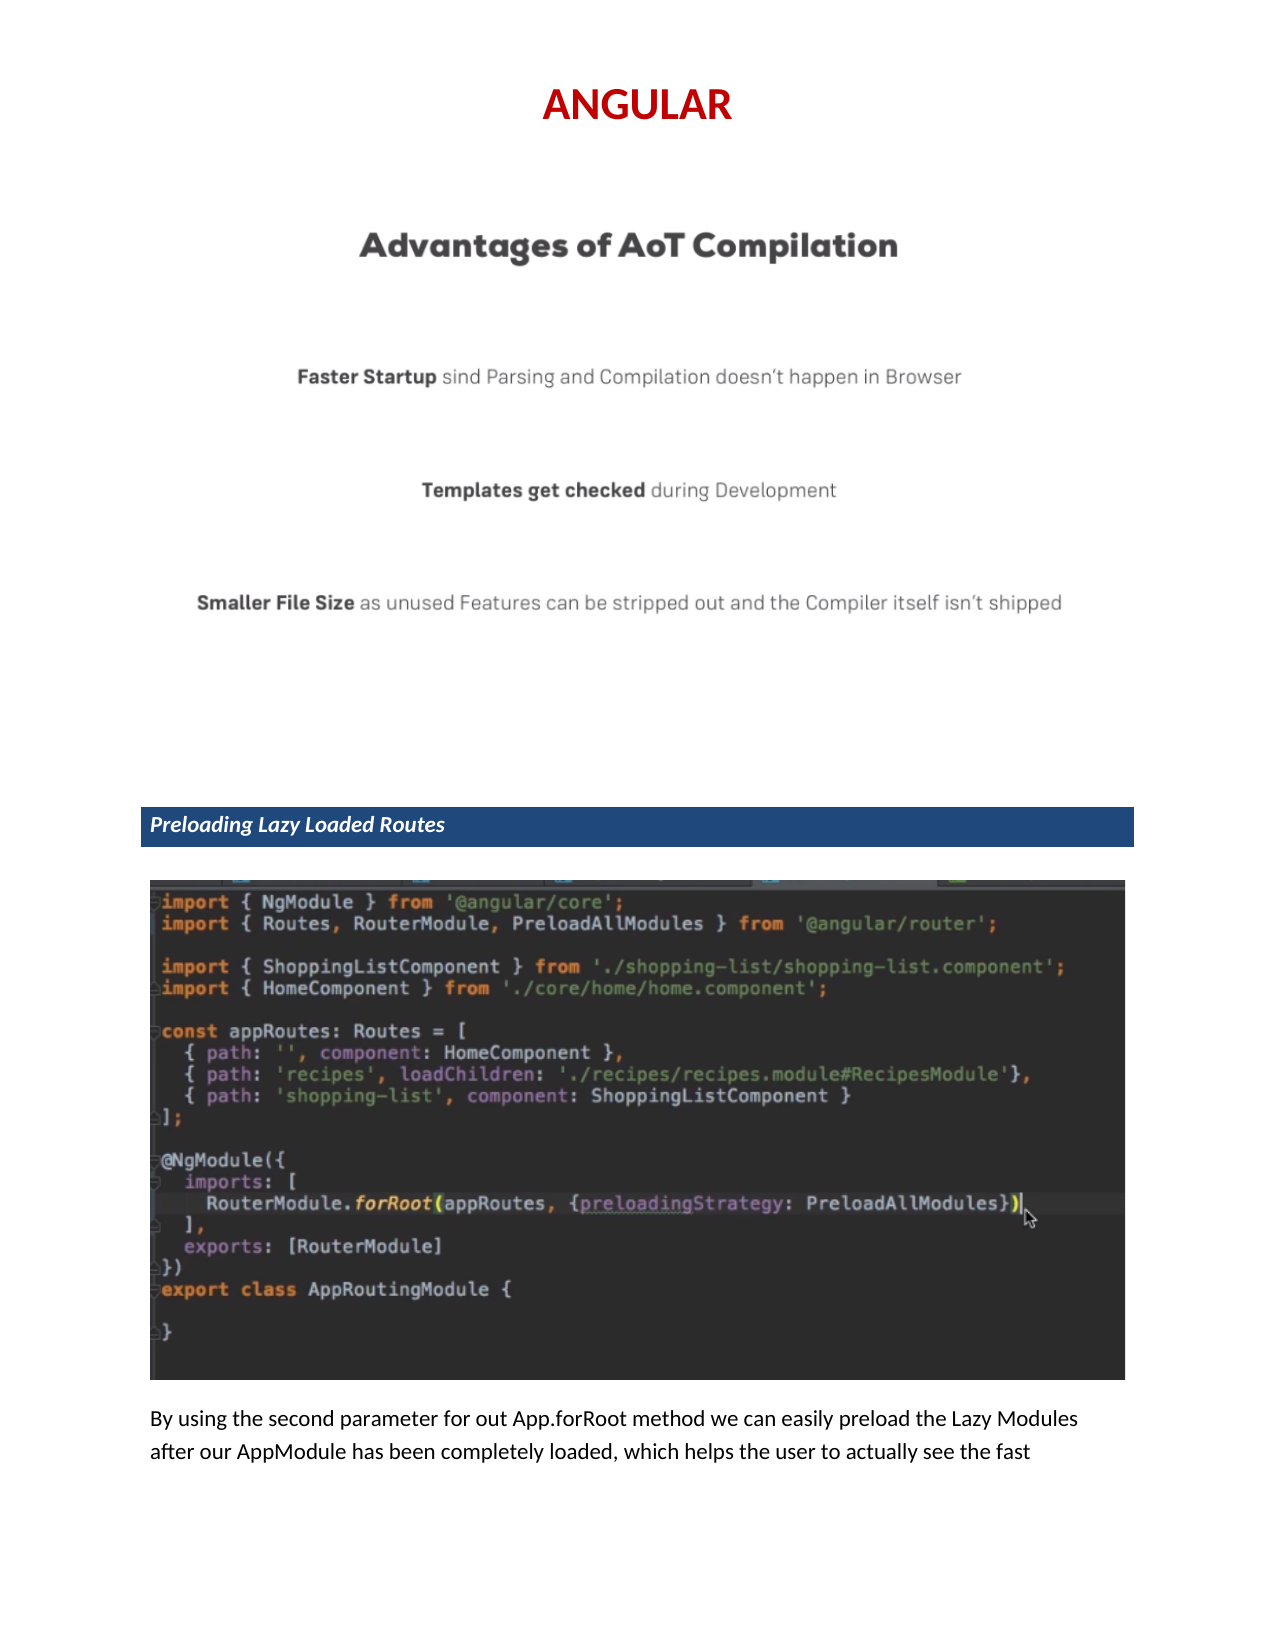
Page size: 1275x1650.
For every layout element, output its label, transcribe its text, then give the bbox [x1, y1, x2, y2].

text Preloading Lazy Loaded Routes [142, 808, 1133, 846]
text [150, 1404, 1125, 1465]
picture [150, 203, 1125, 623]
picture [150, 880, 1125, 1380]
